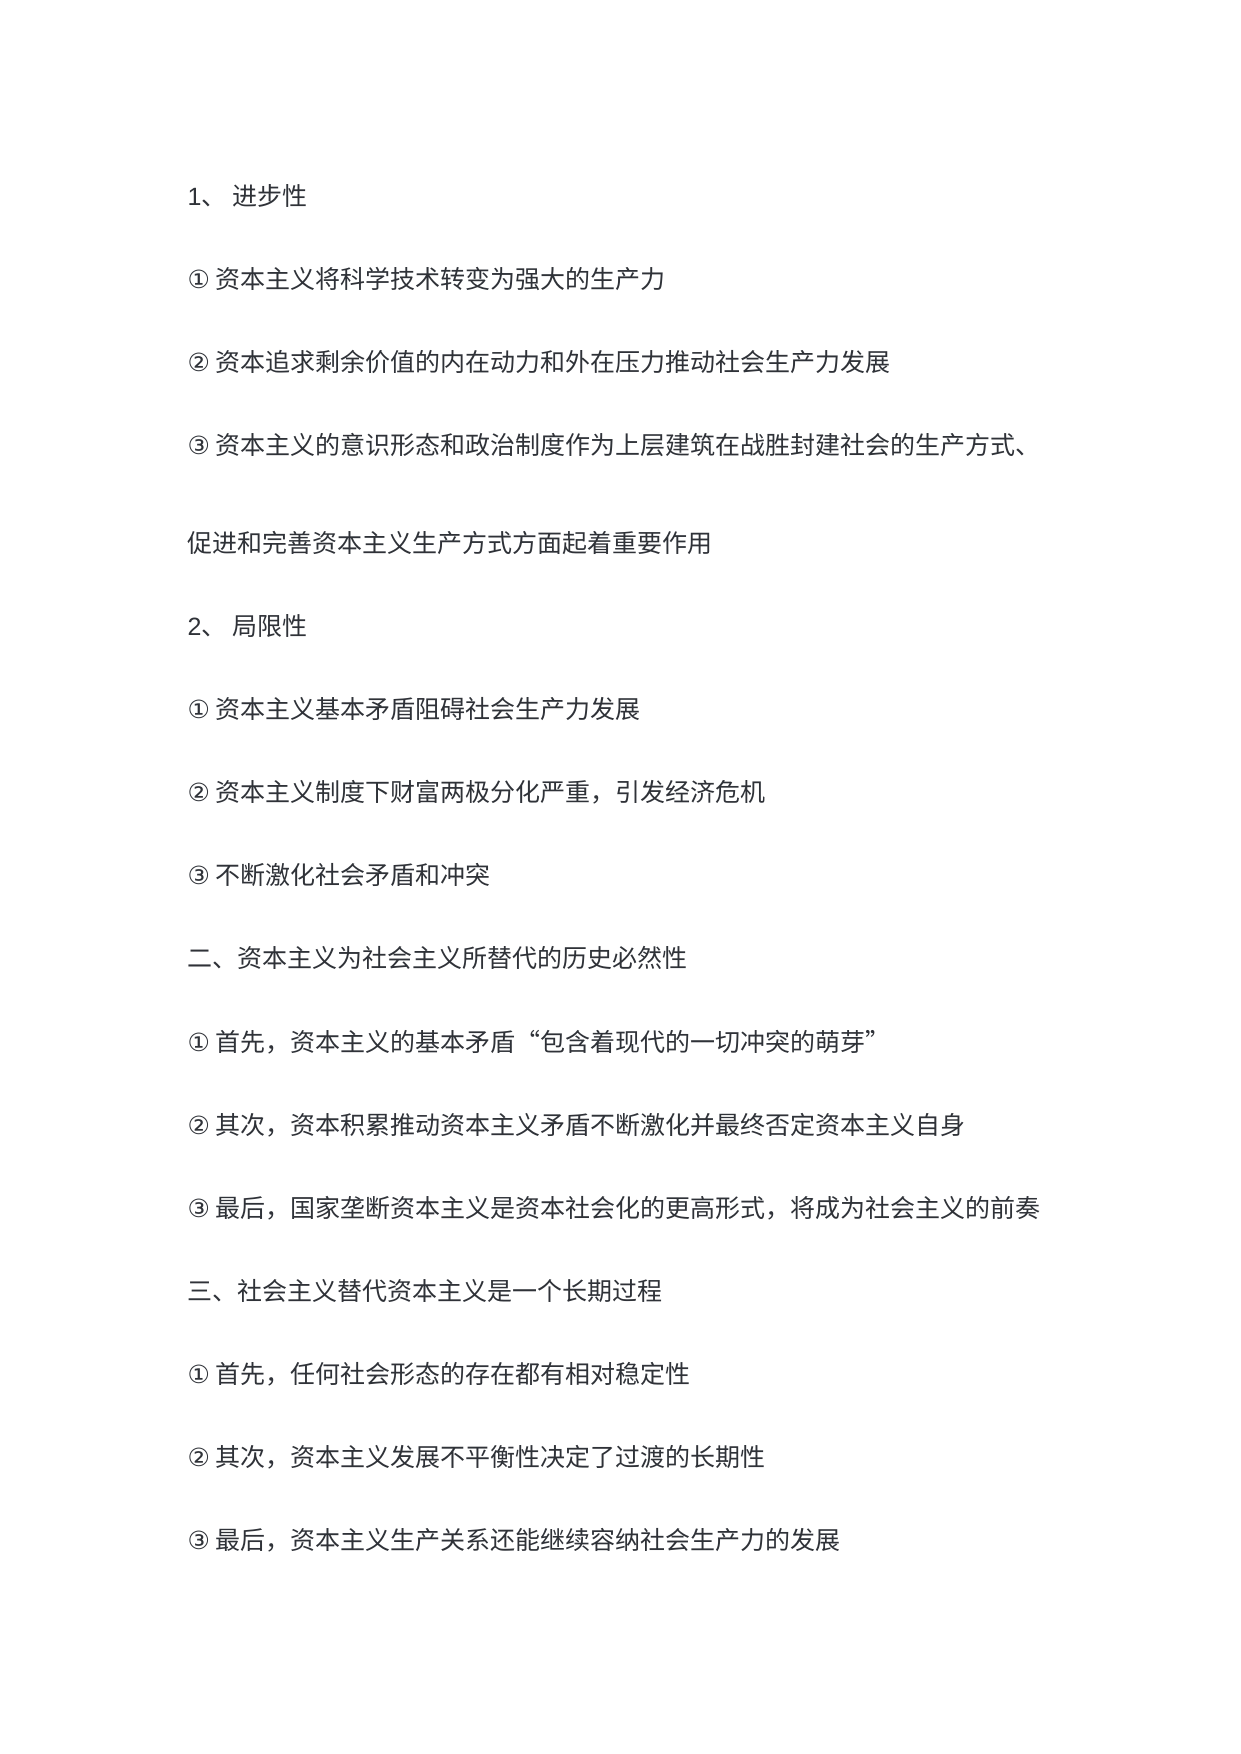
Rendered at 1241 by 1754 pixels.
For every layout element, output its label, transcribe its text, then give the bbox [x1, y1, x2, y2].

text ①资本主义将科学技术转变为强大的生产力 [187, 245, 1053, 310]
text ③最后，资本主义生产关系还能继续容纳社会生产力的发展 [187, 1506, 1053, 1571]
text ③不断激化社会矛盾和冲突 [187, 841, 1053, 906]
text 2、 局限性 [187, 592, 1053, 657]
text ①首先，资本主义的基本矛盾“包含着现代的一切冲突的萌芽” [187, 1008, 1053, 1073]
text ②资本追求剩余价值的内在动力和外在压力推动社会生产力发展 [187, 328, 1053, 393]
text 1、 进步性 [187, 162, 1053, 227]
text ②其次，资本主义发展不平衡性决定了过渡的长期性 [187, 1423, 1053, 1488]
text 二、资本主义为社会主义所替代的历史必然性 [187, 924, 1053, 989]
text ②其次，资本积累推动资本主义矛盾不断激化并最终否定资本主义自身 [187, 1091, 1053, 1156]
text ③最后，国家垄断资本主义是资本社会化的更高形式，将成为社会主义的前奏 [187, 1174, 1053, 1239]
text ①资本主义基本矛盾阻碍社会生产力发展 [187, 675, 1053, 740]
text ③资本主义的意识形态和政治制度作为上层建筑在战胜封建社会的生产方式、促进和完善资本主义生产方式方面起着重要作用 [187, 411, 1053, 574]
text ②资本主义制度下财富两极分化严重，引发经济危机 [187, 758, 1053, 823]
text 三、社会主义替代资本主义是一个长期过程 [187, 1257, 1053, 1322]
text ①首先，任何社会形态的存在都有相对稳定性 [187, 1340, 1053, 1405]
